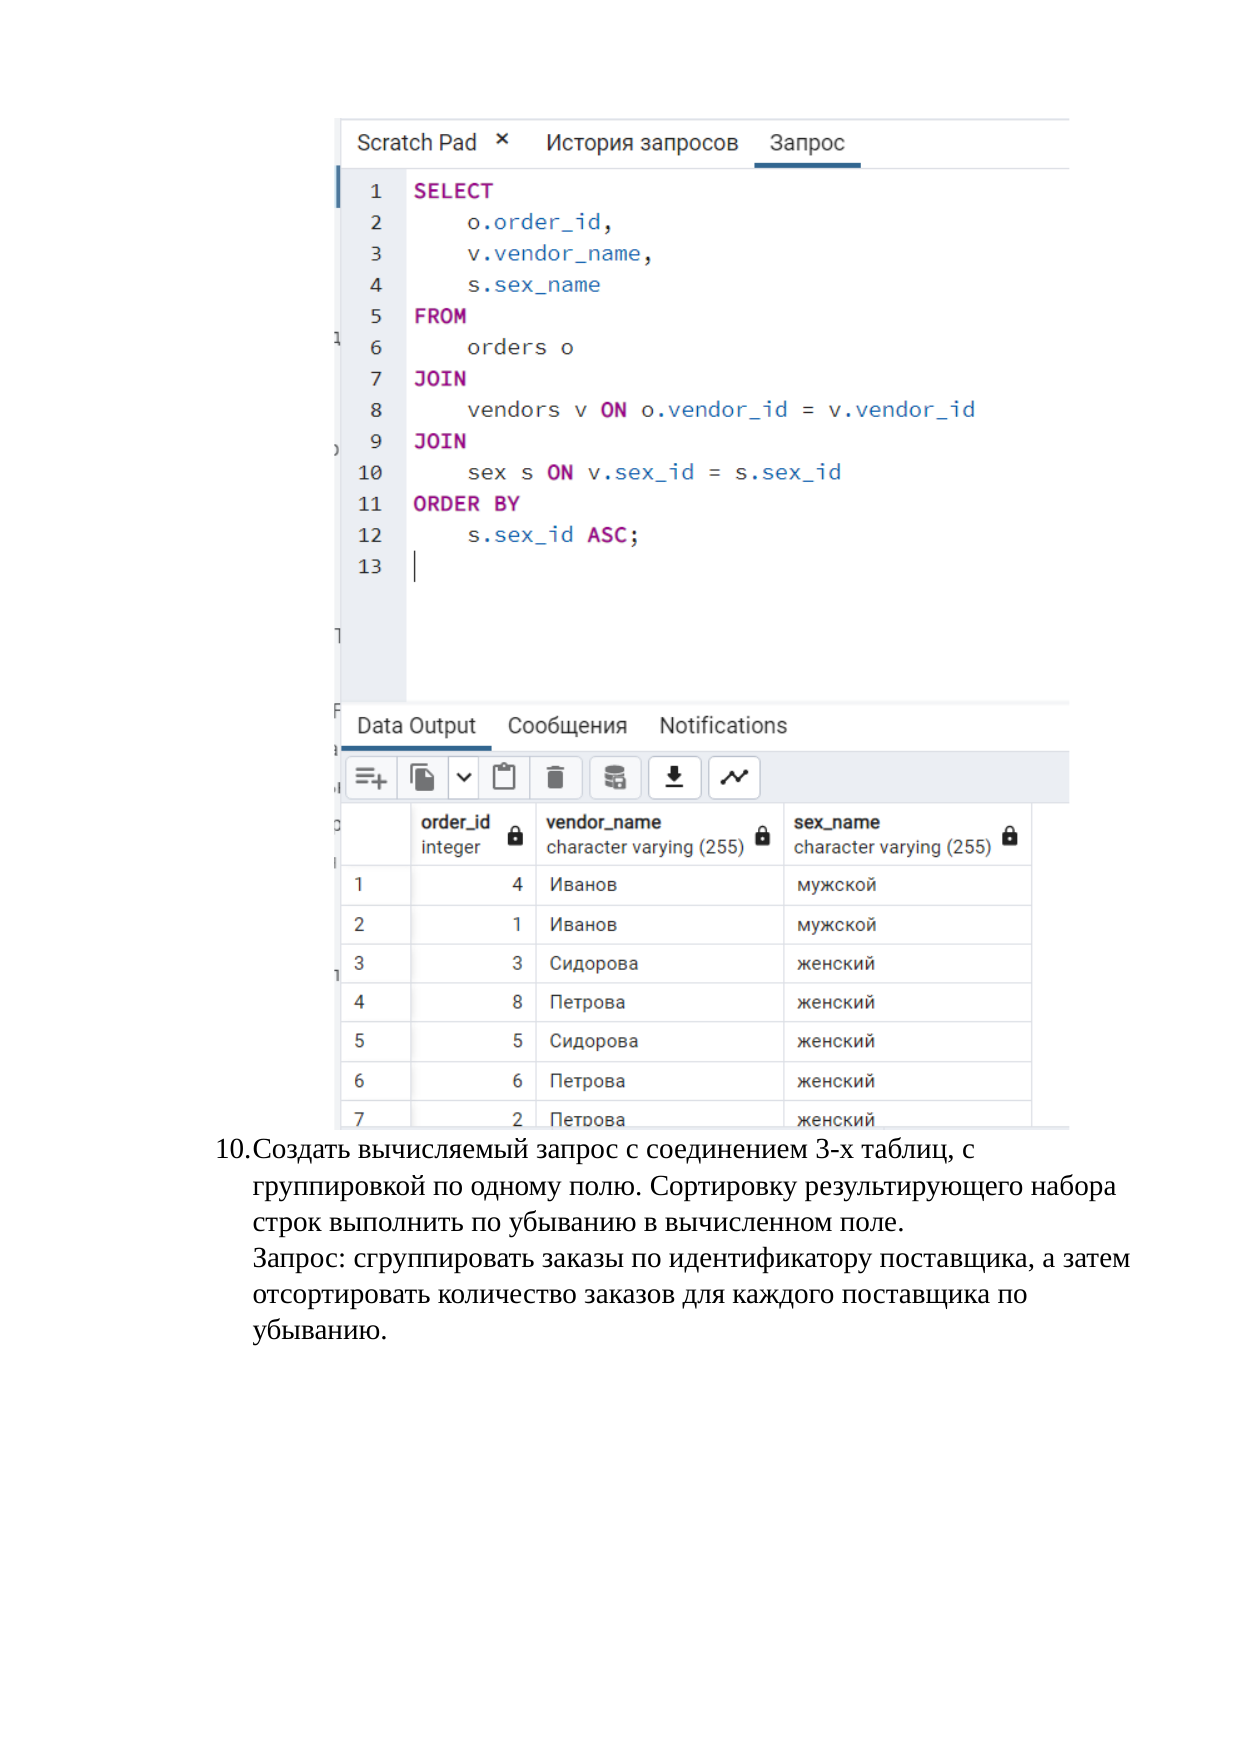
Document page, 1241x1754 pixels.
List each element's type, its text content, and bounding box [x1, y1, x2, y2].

picture [334, 118, 1070, 1130]
list Создать вычисляемый запрос с соединением 3-х таблиц, с группировкой по одному полю. Сортировку результирующего набора строк выполнить по убыванию в вычисленном поле. Запрос: сгруппировать заказы по идентификатору поставщика, а затем отсортировать количество заказов для каждого поставщика по убыванию. [215, 1132, 1152, 1346]
